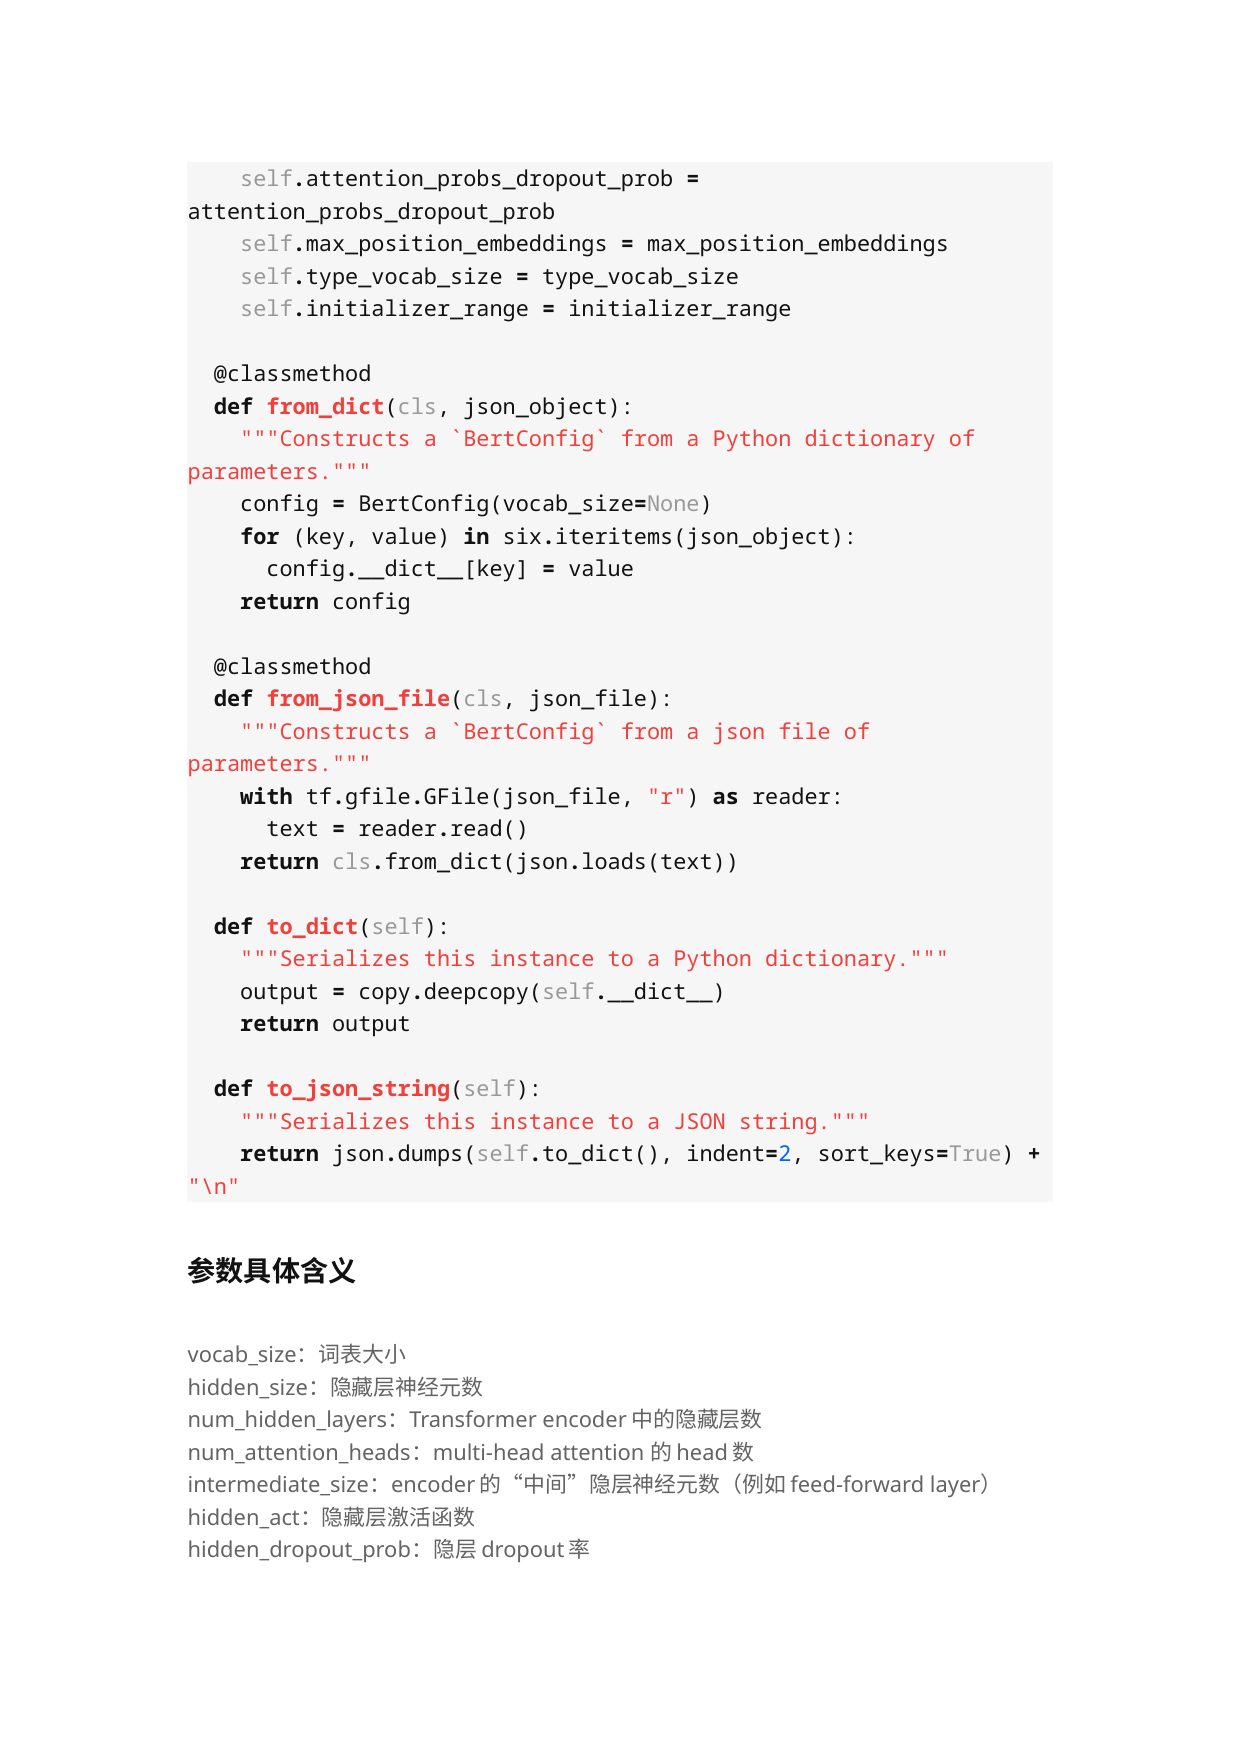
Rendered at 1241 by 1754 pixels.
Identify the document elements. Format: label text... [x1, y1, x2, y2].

text 参数具体含义 [187, 1237, 1053, 1302]
text self.initializer_range = initializer_range [187, 292, 1053, 324]
text text = reader.read() [187, 812, 1053, 844]
text return json.dumps(self.to_dict(), indent=2, sort_keys=True) + "\n" [187, 1137, 1053, 1202]
text """Constructs a `BertConfig` from a json file of parameters.""" [187, 714, 1053, 779]
text for (key, value) in six.iteritems(json_object): [187, 519, 1053, 552]
text """Serializes this instance to a Python dictionary.""" [187, 942, 1053, 974]
text self.type_vocab_size = type_vocab_size [187, 259, 1053, 292]
text def from_dict(cls, json_object): [187, 389, 1053, 422]
text self.max_position_embeddings = max_position_embeddings [187, 227, 1053, 259]
text config.__dict__[key] = value [187, 552, 1053, 584]
text @classmethod [187, 649, 1053, 682]
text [187, 1337, 1053, 1564]
text def to_json_string(self): [187, 1072, 1053, 1104]
text self.attention_probs_dropout_prob = attention_probs_dropout_prob [187, 162, 1053, 227]
text return output [187, 1007, 1053, 1039]
text output = copy.deepcopy(self.__dict__) [187, 974, 1053, 1007]
text def from_json_file(cls, json_file): [187, 682, 1053, 714]
text @classmethod [187, 357, 1053, 389]
text with tf.gfile.GFile(json_file, "r") as reader: [187, 779, 1053, 812]
text return cls.from_dict(json.loads(text)) [187, 844, 1053, 877]
text return config [187, 584, 1053, 617]
text """Serializes this instance to a JSON string.""" [187, 1104, 1053, 1137]
text def to_dict(self): [187, 909, 1053, 942]
text config = BertConfig(vocab_size=None) [187, 487, 1053, 519]
text """Constructs a `BertConfig` from a Python dictionary of parameters.""" [187, 422, 1053, 487]
